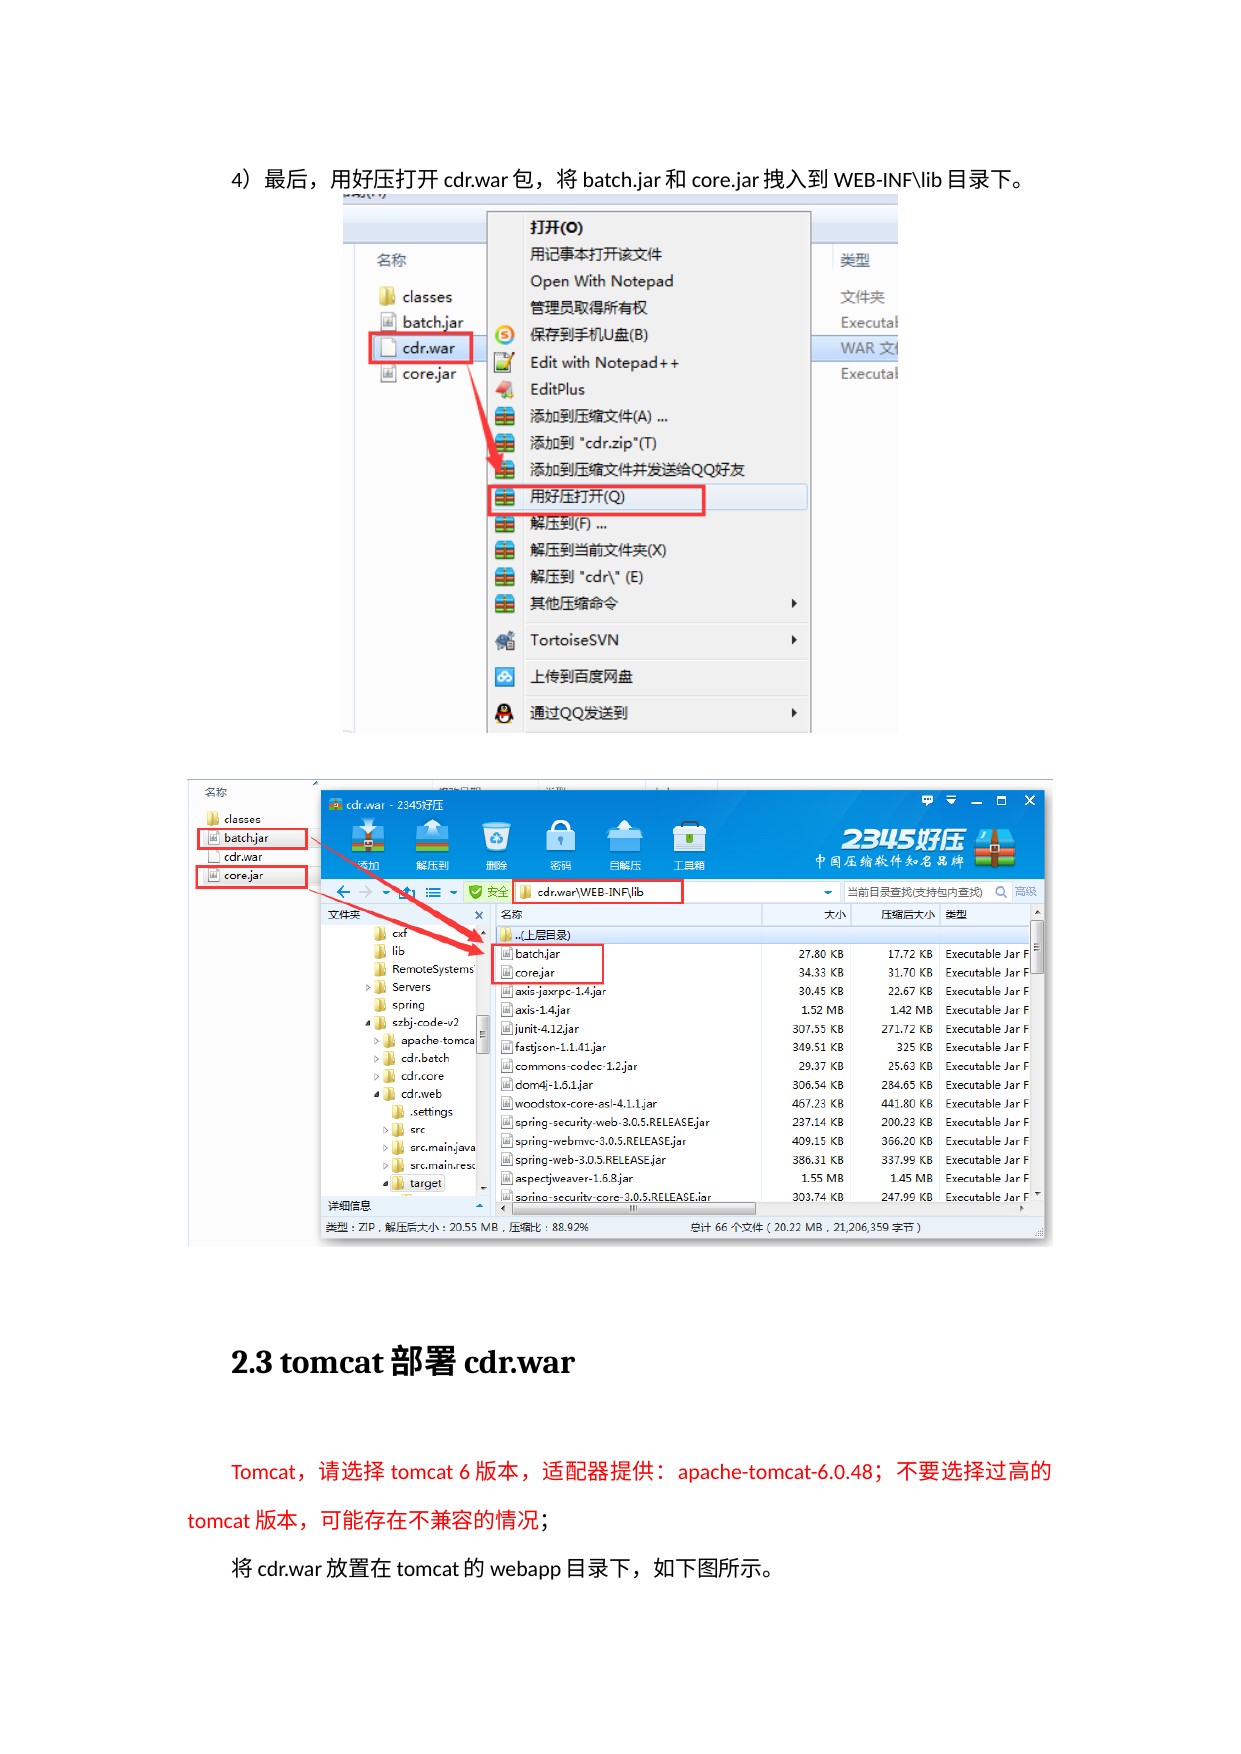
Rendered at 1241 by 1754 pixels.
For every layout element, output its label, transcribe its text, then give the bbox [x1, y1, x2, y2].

text 将cdr.war放置在tomcat的webapp目录下，如下图所示。 [187, 1551, 1053, 1583]
text 4）最后，用好压打开cdr.war包，将batch.jar和core.jar拽入到WEB-INF\lib目录下。 [187, 162, 1053, 194]
text Tomcat，请选择tomcat 6版本，适配器提供：apache-tomcat-6.0.48；不要选择过高的tomcat版本，可能存在不兼容的情况； [187, 1454, 1053, 1535]
picture [187, 779, 1053, 1247]
subtitle 2.3 tomcat部署cdr.war [187, 1327, 1053, 1392]
picture [343, 194, 898, 733]
